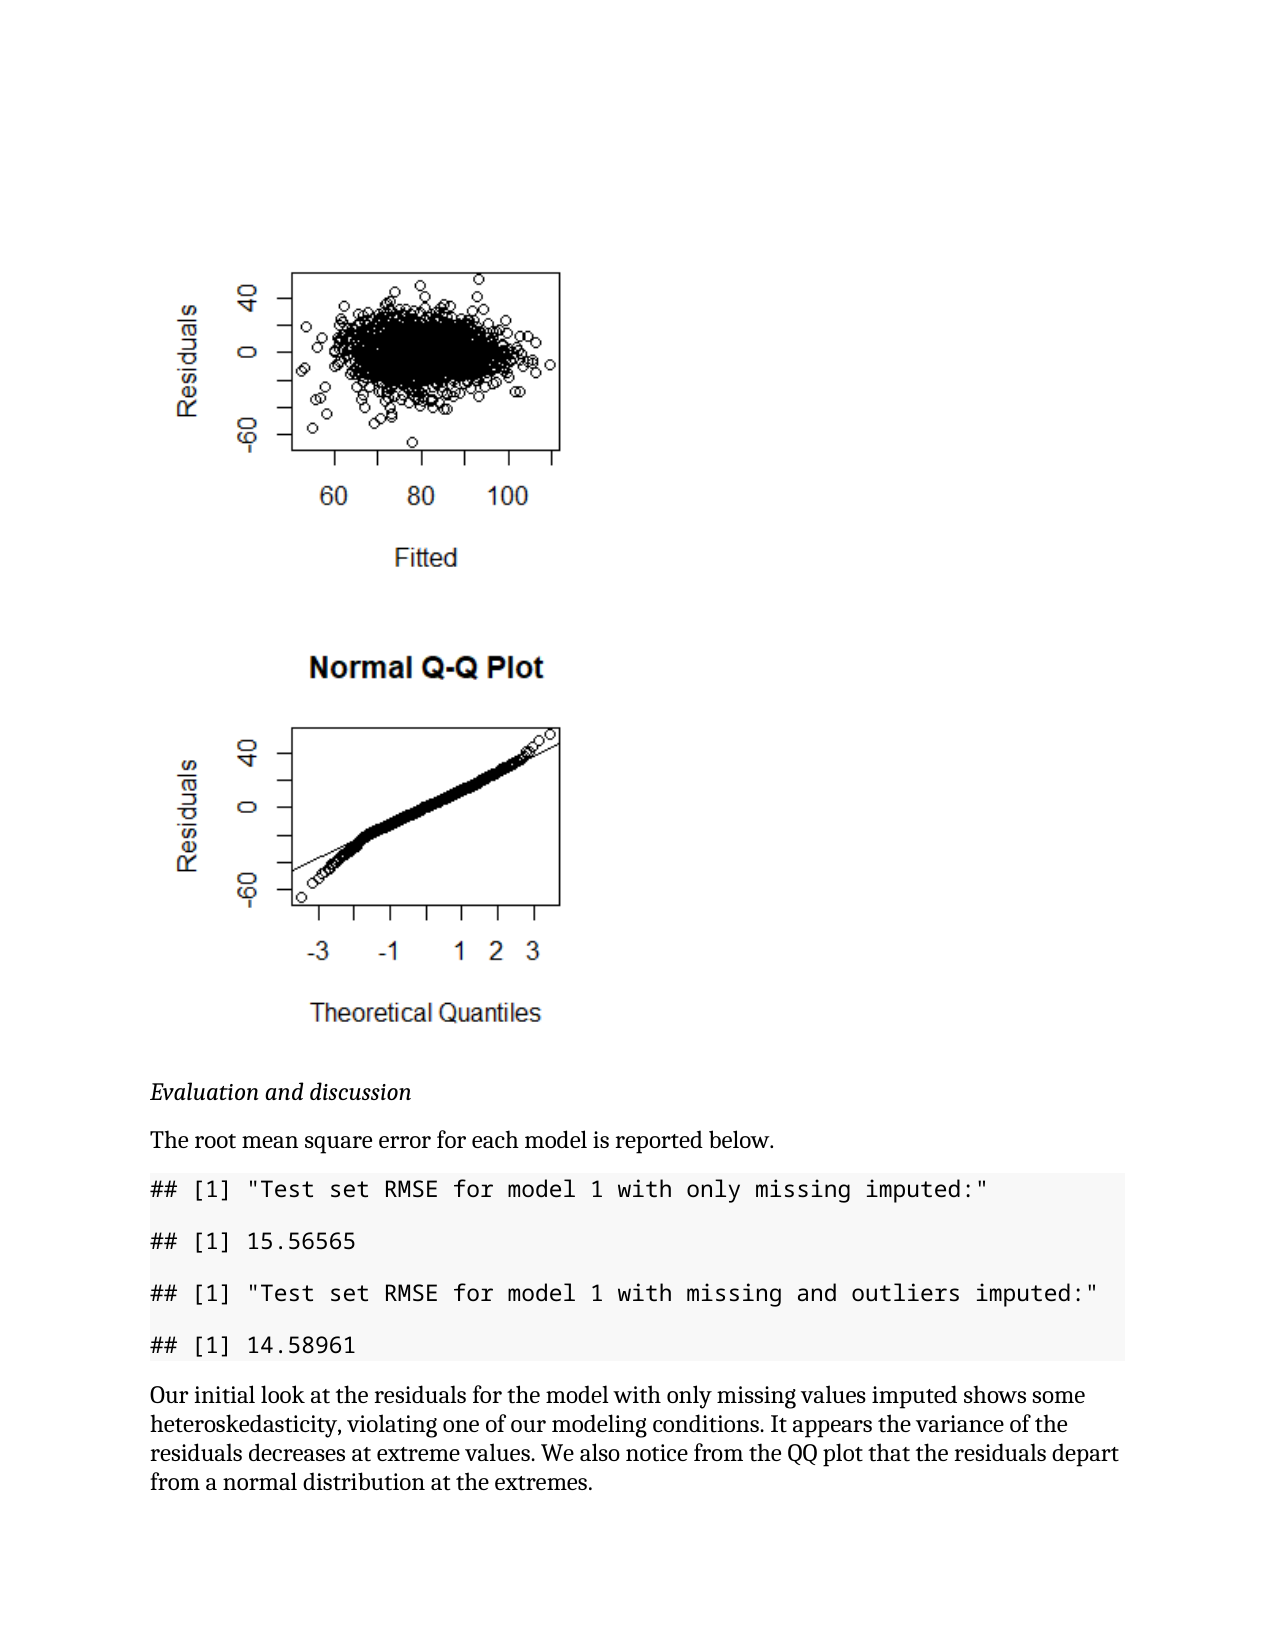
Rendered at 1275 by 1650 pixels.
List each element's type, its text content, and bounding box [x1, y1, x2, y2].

text The root mean square error for each model is reported below. [150, 1126, 1125, 1154]
text ## [1] "Test set RMSE for model 1 with missing and outliers imputed:" [150, 1277, 1125, 1308]
text Our initial look at the residuals for the model with only missing values imputed shows some heteroskedasticity, violating one of our modeling conditions. It appears the variance of the residuals decreases at extreme values. We also notice from the QQ plot that the residuals depart from a normal distribution at the extremes. [150, 1381, 1125, 1496]
text ## [1] 14.58961 [150, 1329, 1125, 1361]
text Evaluation and discussion [150, 1078, 1125, 1107]
picture [168, 150, 624, 1060]
text ## [1] 15.56565 [150, 1225, 1125, 1256]
text ## [1] "Test set RMSE for model 1 with only missing imputed:" [150, 1173, 1125, 1204]
